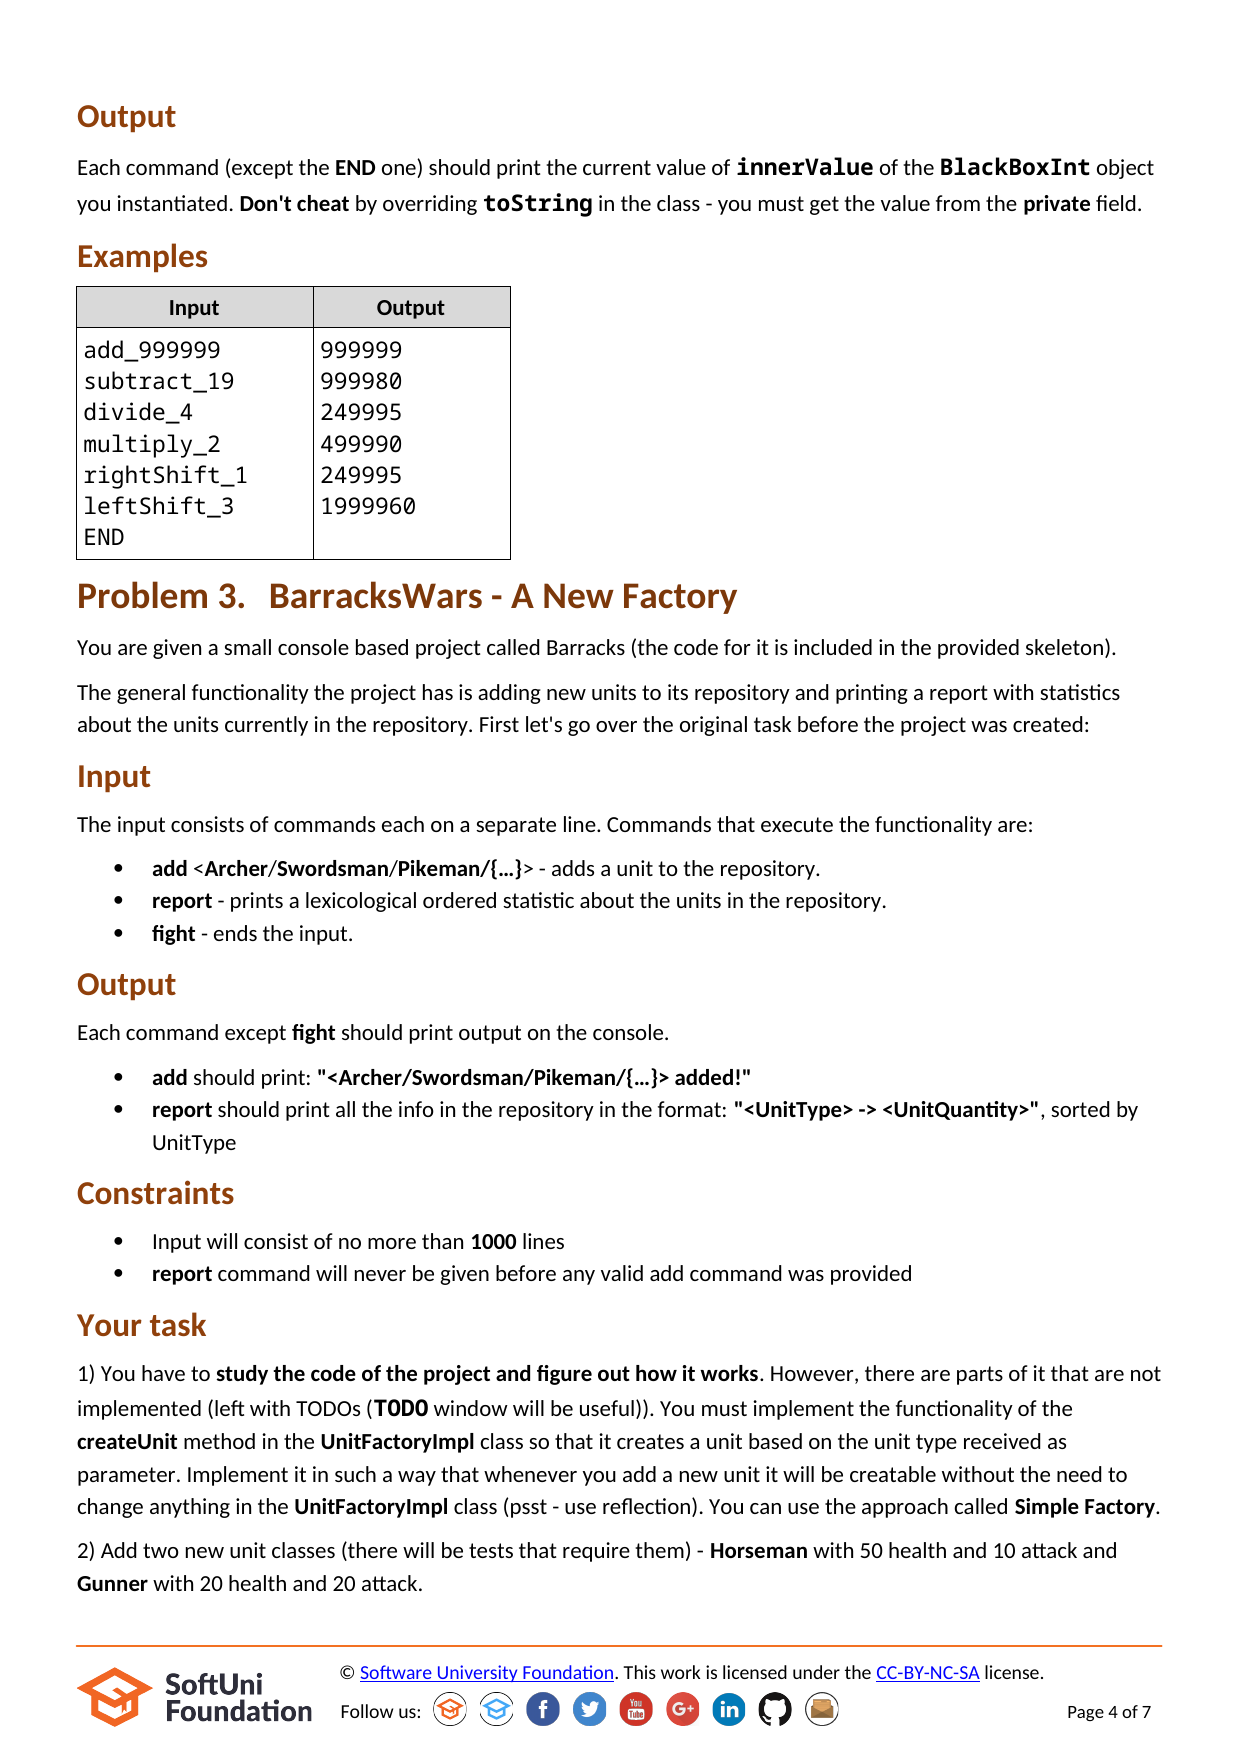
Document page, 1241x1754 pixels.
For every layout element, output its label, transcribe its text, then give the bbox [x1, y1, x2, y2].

list fight - ends the input. [114, 919, 1163, 947]
picture [76, 1667, 312, 1727]
subtitle Your task [77, 1304, 1163, 1345]
picture [758, 1692, 792, 1726]
picture [805, 1692, 839, 1726]
text The input consists of commands each on a separate line. Commands that execute the functionality are: [77, 810, 1163, 838]
table_header Input [77, 287, 313, 327]
text Each command except fight should print output on the console. [77, 1018, 1163, 1047]
picture [526, 1692, 560, 1726]
text 2) Add two new unit classes (there will be tests that require them) - Horseman with 50 health and 10 attack and Gunner with 20 health and 20 attack. [77, 1537, 1163, 1597]
list report command will never be given before any valid add command was provided [114, 1259, 1163, 1288]
list add should print: "<Archer/Swordsman/Pikeman/{…}> added!" [114, 1063, 1163, 1091]
list report should print all the info in the repository in the format: "<UnitType> -> <UnitQuantity>", sorted by UnitType [114, 1095, 1163, 1156]
picture [666, 1692, 700, 1726]
subtitle BarracksWars - A New Factory [77, 572, 1163, 618]
table_cell add_999999 subtract_19 divide_4 multiply_2 rightShift_1 leftShift_3 END [77, 328, 313, 558]
list Input will consist of no more than 1000 lines [114, 1227, 1163, 1255]
picture [736, 1716, 746, 1726]
picture [736, 1693, 746, 1703]
picture [573, 1692, 607, 1726]
text Each command (except the END one) should print the current value of innerValue of the BlackBoxInt object you instantiated. Don't cheat by overriding toString in the class - you must get the value from the private field. [77, 151, 1163, 218]
list add <Archer/Swordsman/Pikeman/{…}> - adds a unit to the repository. [114, 854, 1163, 882]
list report - prints a lexicological ordered statistic about the units in the repository. [114, 887, 1163, 914]
subtitle Output [77, 95, 1163, 136]
subtitle Constraints [77, 1172, 1163, 1213]
subtitle Output [77, 963, 1163, 1004]
picture [433, 1692, 467, 1726]
table_cell 999999 999980 249995 499990 249995 1999960 [314, 328, 510, 558]
picture [727, 1707, 738, 1717]
table_header Output [314, 287, 510, 327]
picture [712, 1693, 722, 1703]
picture [712, 1716, 722, 1726]
picture [619, 1692, 653, 1726]
picture [480, 1692, 513, 1726]
text You are given a small console based project called Barracks (the code for it is included in the provided skeleton). [77, 633, 1163, 661]
text 1) You have to study the code of the project and figure out how it works. However, there are parts of it that are not implemented (left with TODOs (TODO window will be useful)). You must implement the functionality of the createUnit method in the UnitFactoryImpl class so that it creates a unit based on the unit type received as parameter. Implement it in such a way that whenever you add a new unit it will be creatable without the need to change anything in the UnitFactoryImpl class (psst - use reflection). You can use the approach called Simple Factory. [77, 1359, 1163, 1520]
subtitle Examples [77, 235, 1163, 276]
subtitle Input [77, 754, 1163, 795]
text The general functionality the project has is adding new units to its repository and printing a report with statistics about the units currently in the repository. First let's go over the original task before the project was created: [77, 678, 1163, 738]
